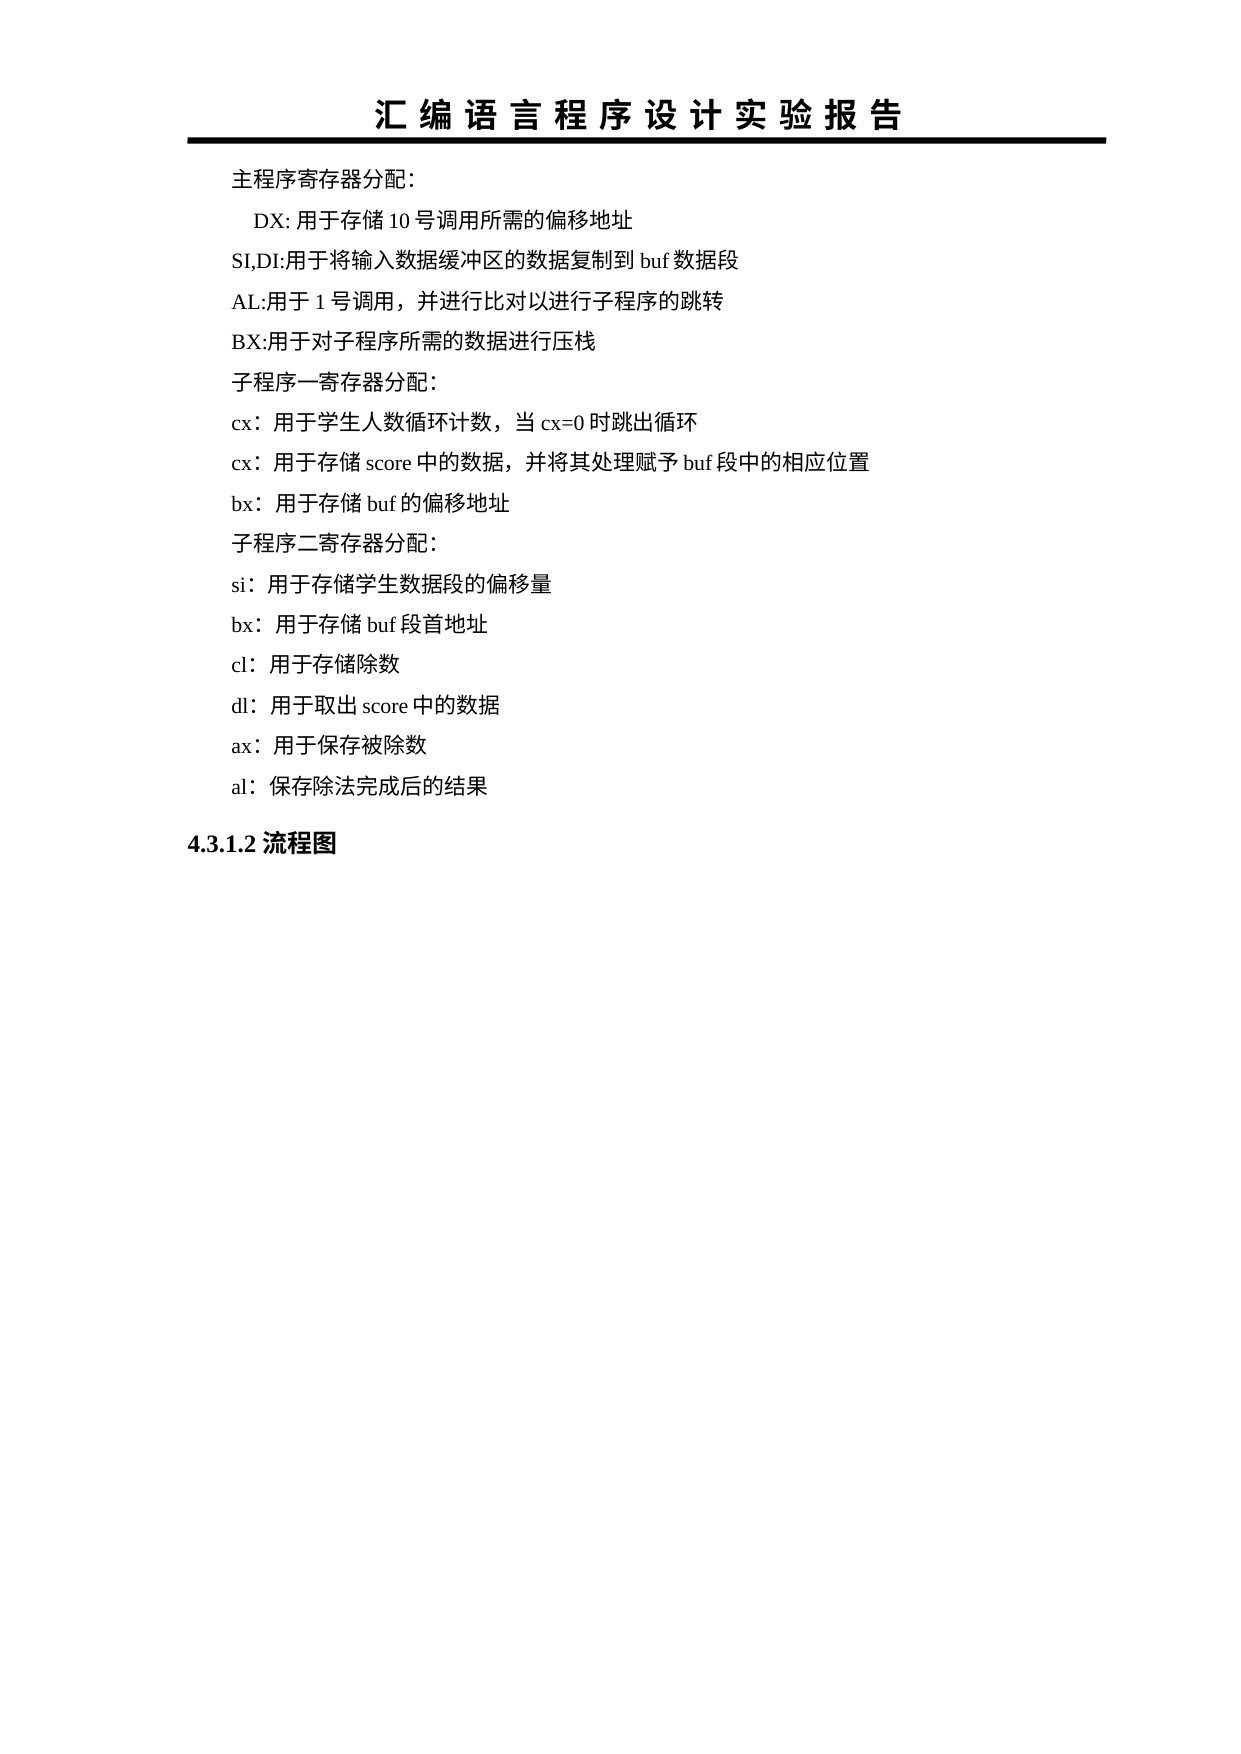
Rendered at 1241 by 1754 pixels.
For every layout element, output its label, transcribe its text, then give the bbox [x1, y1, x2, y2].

text AL:用于1号调用，并进行比对以进行子程序的跳转 [187, 283, 1053, 316]
text cx：用于学生人数循环计数，当cx=0时跳出循环 [187, 404, 1053, 437]
text DX: 用于存储10号调用所需的偏移地址 [187, 202, 1053, 235]
text bx：用于存储buf的偏移地址 [187, 485, 1053, 518]
text 子程序二寄存器分配： [187, 526, 1053, 558]
text SI,DI:用于将输入数据缓冲区的数据复制到buf数据段 [187, 243, 1053, 275]
text 4.3.1.2 流程图 [187, 809, 1053, 874]
text bx：用于存储buf段首地址 [187, 607, 1053, 639]
text cl：用于存储除数 [187, 647, 1053, 679]
text al：保存除法完成后的结果 [187, 768, 1053, 801]
text BX:用于对子程序所需的数据进行压栈 [187, 324, 1053, 356]
text dl：用于取出score中的数据 [187, 687, 1053, 720]
text ax：用于保存被除数 [187, 728, 1053, 760]
text 主程序寄存器分配： [187, 162, 1053, 194]
text 子程序一寄存器分配： [187, 364, 1053, 397]
text cx：用于存储score中的数据，并将其处理赋予buf段中的相应位置 [187, 445, 1053, 477]
text si：用于存储学生数据段的偏移量 [187, 566, 1053, 599]
